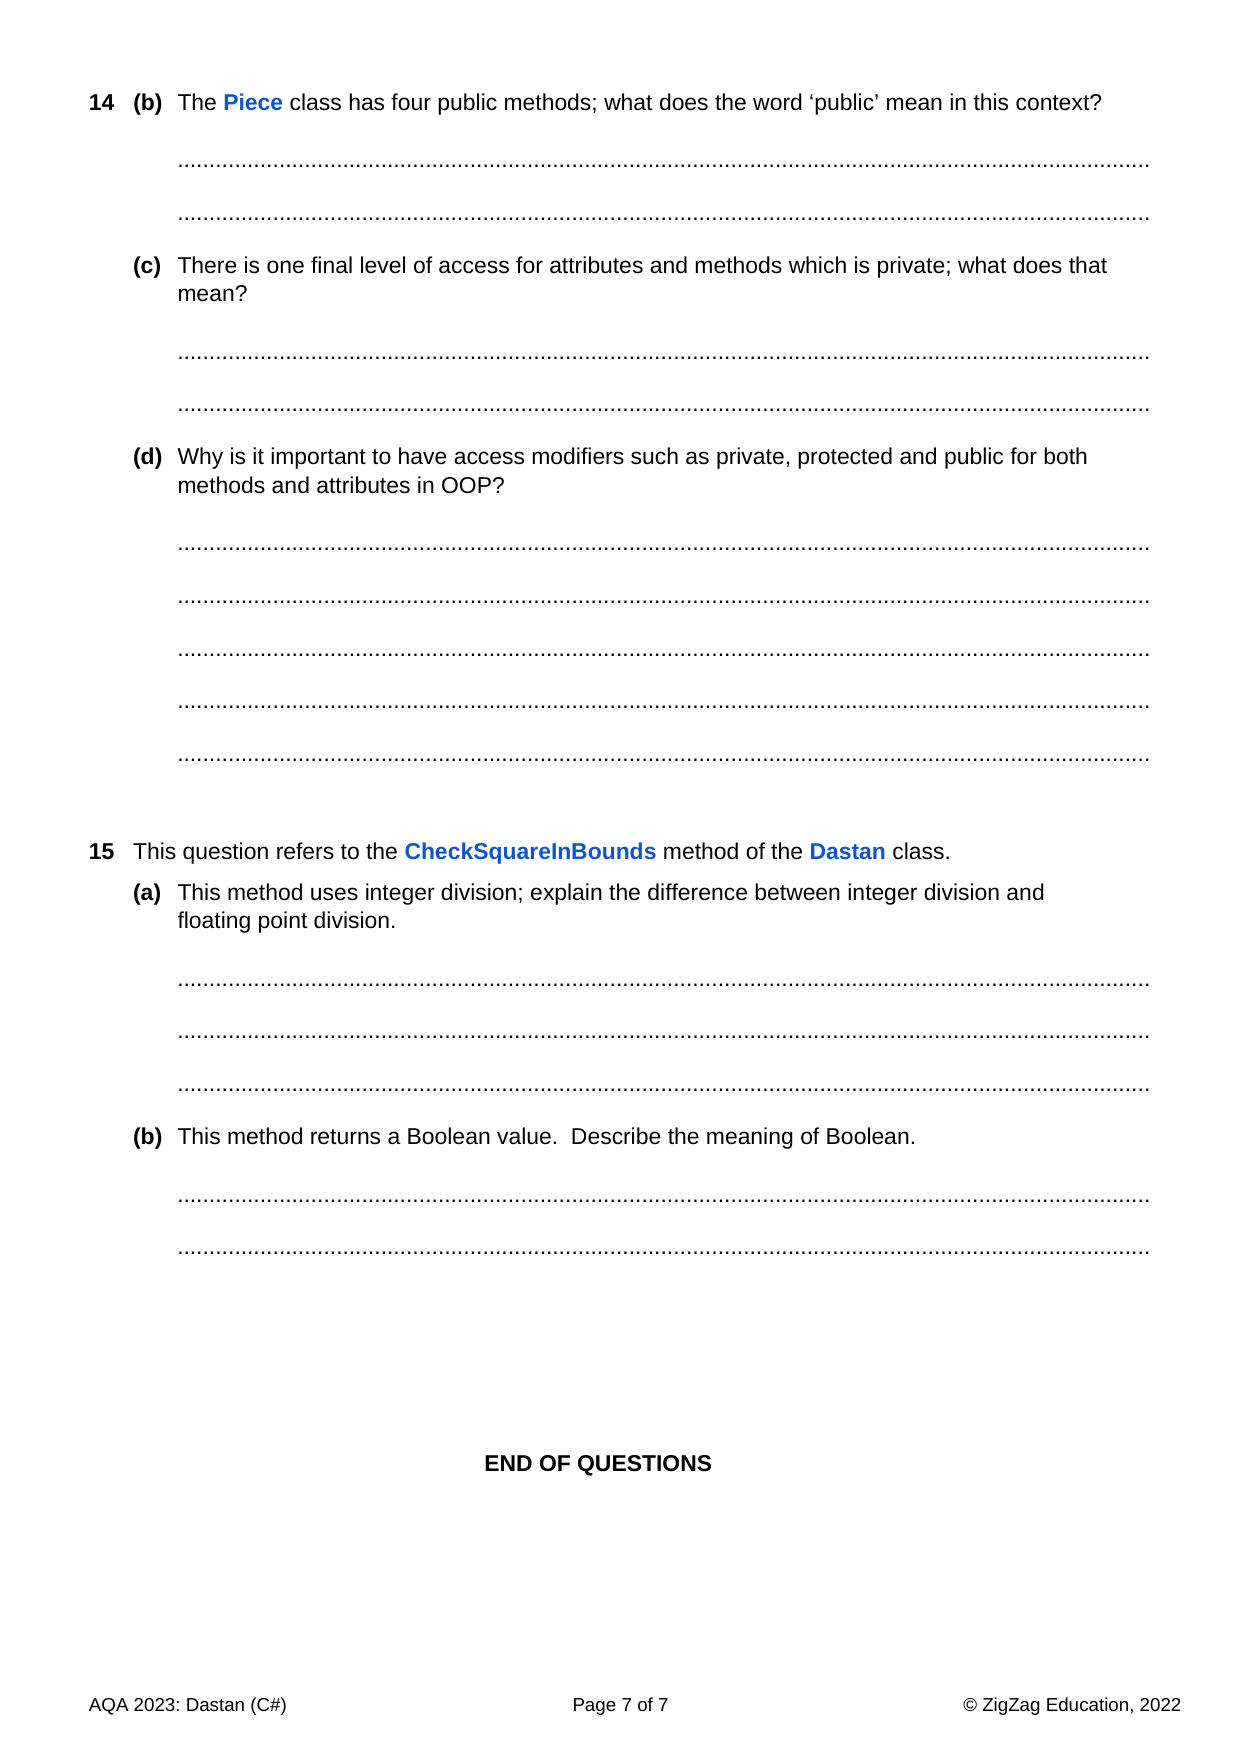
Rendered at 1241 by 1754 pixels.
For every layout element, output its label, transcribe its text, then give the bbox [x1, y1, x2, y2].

text (a) This method uses integer division; explain the difference between integer division and floating point division. [2] [133, 879, 1107, 933]
text (c) There is one final level of access for attributes and methods which is private; what does that mean? [1] [133, 252, 1107, 306]
text (b) This method returns a Boolean value. Describe the meaning of Boolean. [1] [133, 1123, 1107, 1149]
text 14 (b) The Piece class has four public methods; what does the word ‘public’ mean in this context? [1] [89, 89, 1107, 115]
text END OF QUESTIONS [89, 1450, 1107, 1476]
text (d) Why is it important to have access modifiers such as private, protected and public for both methods and attributes in OOP? [3] [133, 443, 1107, 498]
text 15 This question refers to the CheckSquareInBounds method of the Dastan class. [89, 838, 1107, 864]
